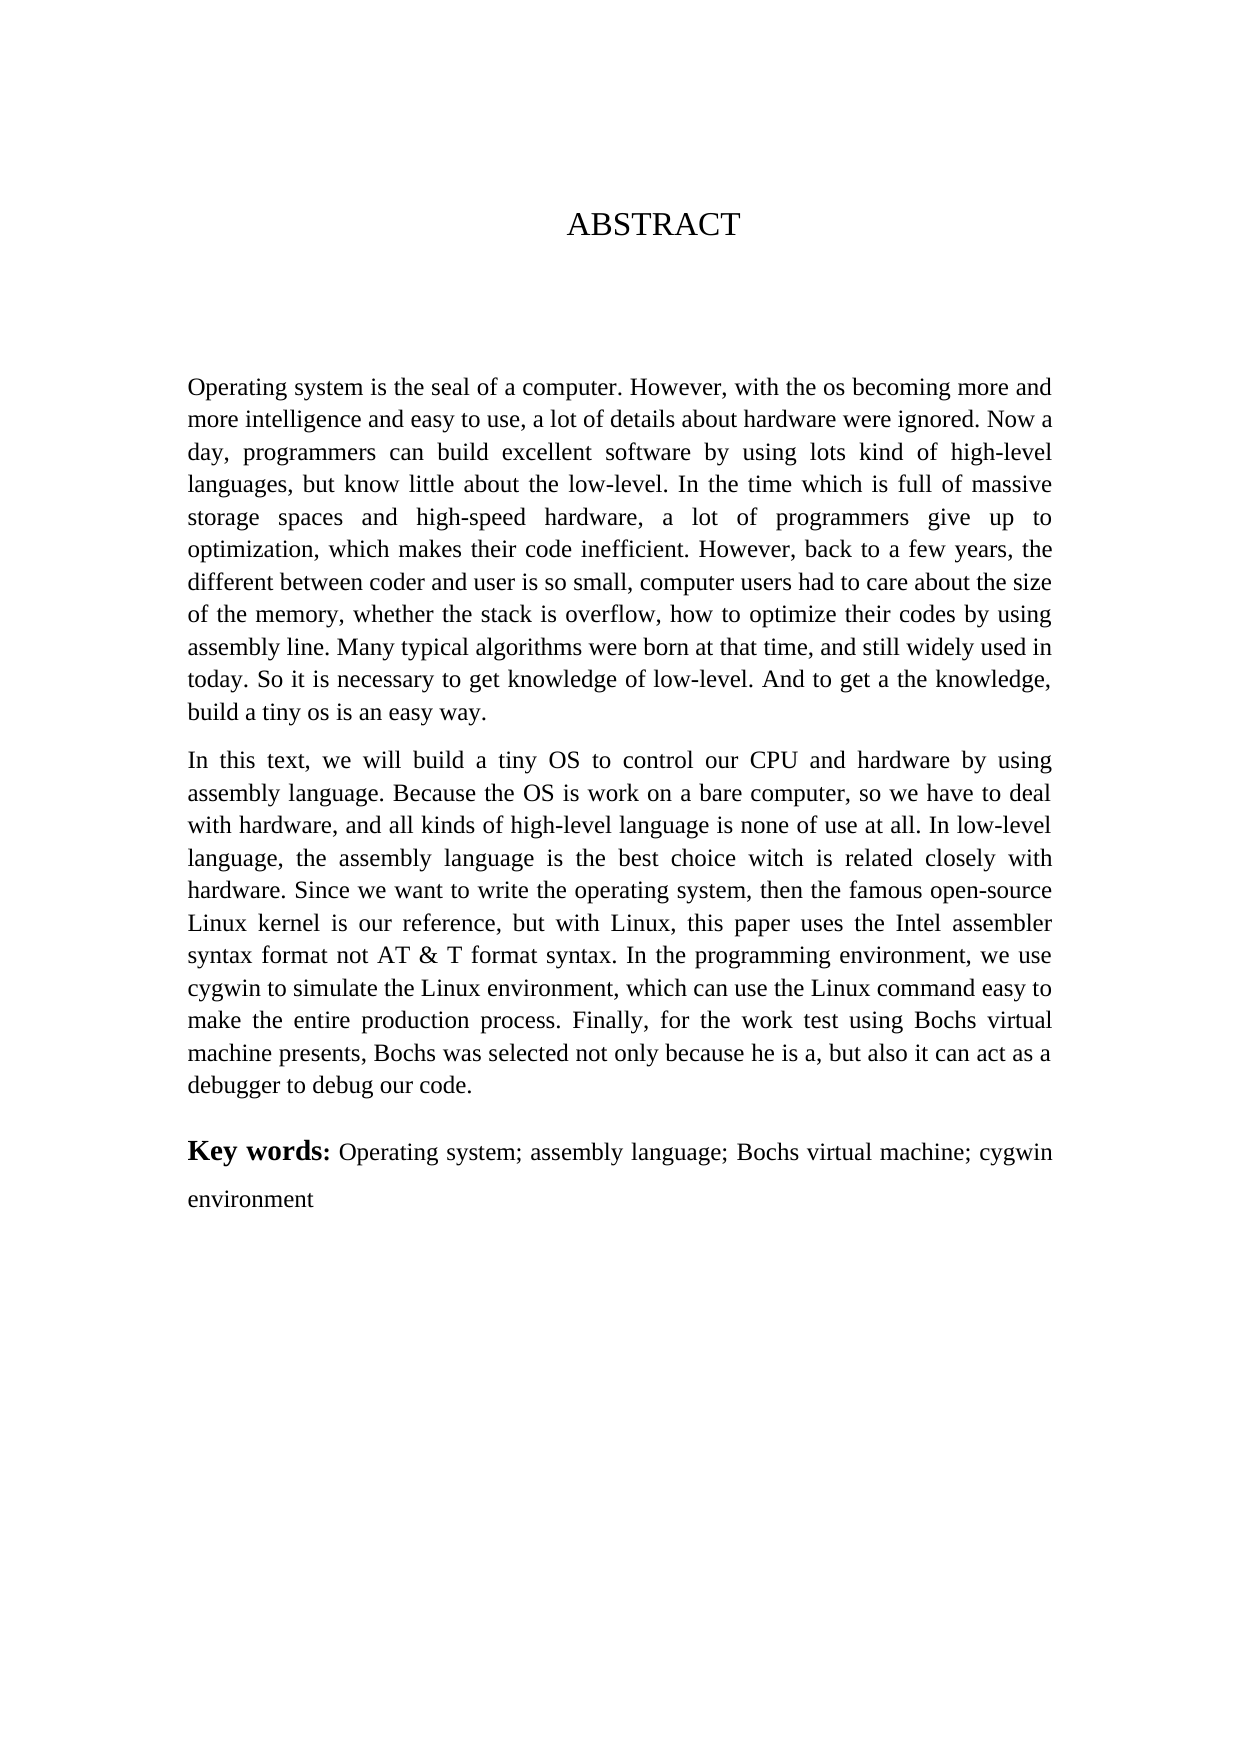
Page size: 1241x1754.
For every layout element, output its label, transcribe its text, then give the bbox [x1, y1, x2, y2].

text ABSTRACT [187, 191, 1053, 256]
text Key words: Operating system; assembly language; Bochs virtual machine; cygwin environment [187, 1117, 1053, 1215]
text Operating system is the seal of a computer. However, with the os becoming more and more intelligence and easy to use, a lot of details about hardware were ignored. Now a day, programmers can build excellent software by using lots kind of high-level languages, but know little about the low-level. In the time which is full of massive storage spaces and high-speed hardware, a lot of programmers give up to optimization, which makes their code inefficient. However, back to a few years, the different between coder and user is so small, computer users had to care about the size of the memory, whether the stack is overflow, how to optimize their codes by using assembly line. Many typical algorithms were born at that time, and still widely used in today. So it is necessary to get knowledge of low-level. And to get a the knowledge, build a tiny os is an easy way. [187, 370, 1053, 727]
text In this text, we will build a tiny OS to control our CPU and hardware by using assembly language. Because the OS is work on a bare computer, so we have to deal with hardware, and all kinds of high-level language is none of use at all. In low-level language, the assembly language is the best choice witch is related closely with hardware. Since we want to write the operating system, then the famous open-source Linux kernel is our reference, but with Linux, this paper uses the Intel assembler syntax format not AT & T format syntax. In the programming environment, we use cygwin to simulate the Linux environment, which can use the Linux command easy to make the entire production process. Finally, for the work test using Bochs virtual machine presents, Bochs was selected not only because he is a, but also it can act as a debugger to debug our code. [187, 743, 1053, 1101]
